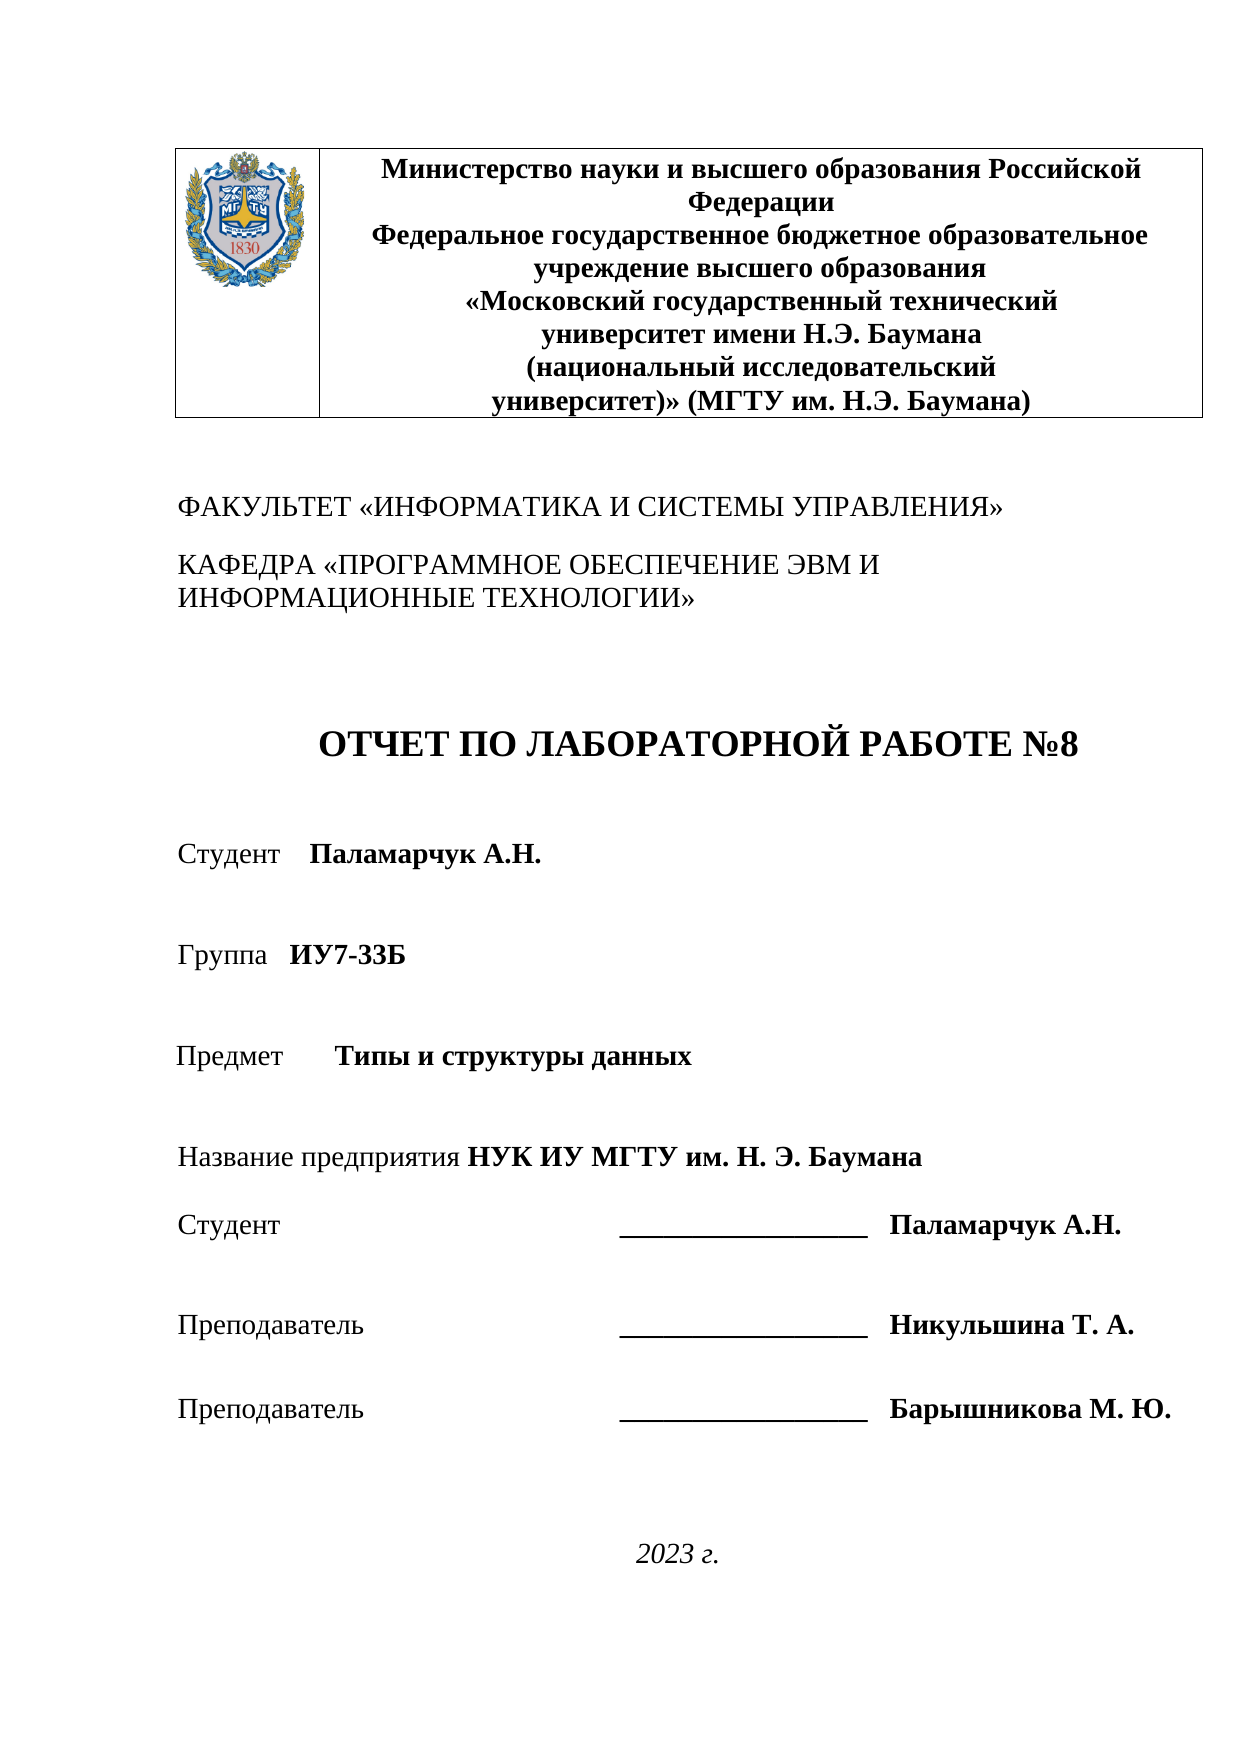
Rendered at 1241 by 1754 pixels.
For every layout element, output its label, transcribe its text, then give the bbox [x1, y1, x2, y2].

table_cell Преподаватель [177, 1374, 619, 1441]
table_header Министерство науки и высшего образования Российской Федерации Федеральное государственное бюджетное образовательное учреждение высшего образования «Московский государственный технический университет имени Н.Э. Баумана (национальный исследовательский университет)» (МГТУ им. Н.Э. Баумана) [320, 149, 1202, 417]
table_header [176, 149, 319, 417]
table_header Студент [177, 1207, 619, 1274]
table_header _________________ Паламарчук А.Н. [620, 1207, 1182, 1274]
text КАФЕДРА «ПРОГРАММНОЕ ОБЕСПЕЧЕНИЕ ЭВМ И ИНФОРМАЦИОННЫЕ ТЕХНОЛОГИИ» [177, 547, 1181, 614]
text Студент Паламарчук А.Н. [177, 837, 762, 870]
table_cell _________________ Барышникова М. Ю. [620, 1374, 1182, 1441]
text Название предприятия НУК ИУ МГТУ им. Н. Э. Баумана [177, 1139, 1181, 1173]
text Предмет Типы и структуры данных [176, 1038, 1181, 1072]
picture [184, 151, 305, 287]
table_cell Преподаватель [177, 1274, 619, 1374]
table_cell _________________ Никульшина Т. А. [620, 1274, 1182, 1374]
text ОТЧЕТ ПО ЛАБОРАТОРНОЙ РАБОТЕ №8 [216, 721, 1181, 764]
text 2023 г. [177, 1536, 1181, 1569]
text ФАКУЛЬТЕТ «ИНФОРМАТИКА И СИСТЕМЫ УПРАВЛЕНИЯ» [177, 489, 1181, 522]
text Группа ИУ7-33Б [177, 937, 762, 971]
